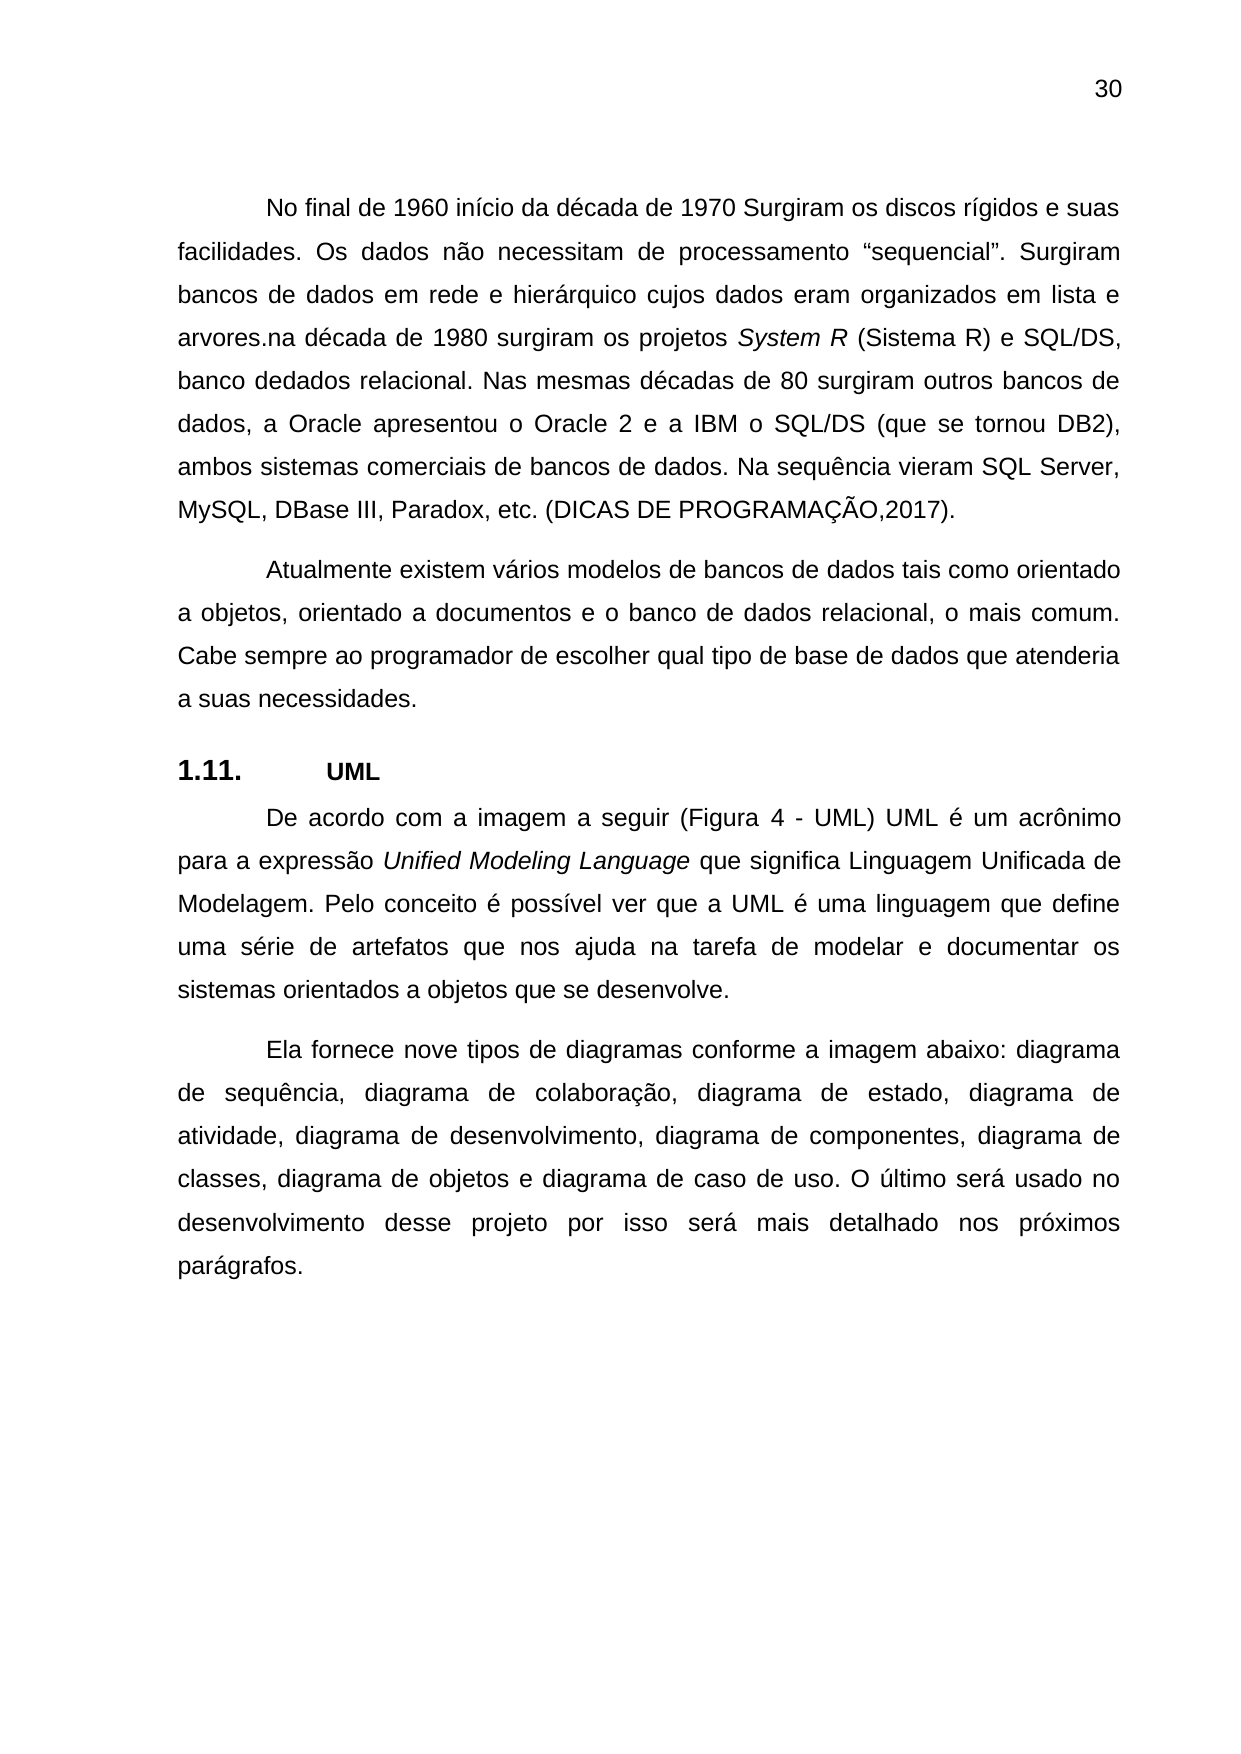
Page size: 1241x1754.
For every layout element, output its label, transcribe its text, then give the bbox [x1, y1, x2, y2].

subtitle No final de 1960 início da década de 1970 Surgiram os discos rígidos e suas facilidades. Os dados não necessitam de processamento “sequencial”. Surgiram bancos de dados em rede e hierárquico cujos dados eram organizados em lista e arvores.na década de 1980 surgiram os projetos System R (Sistema R) e SQL/DS, banco dedados relacional. Nas mesmas décadas de 80 surgiram outros bancos de dados, a Oracle apresentou o Oracle 2 e a IBM o SQL/DS (que se tornou DB2), ambos sistemas comerciais de bancos de dados. Na sequência vieram SQL Server, MySQL, DBase III, Paradox, etc. (DICAS DE PROGRAMAÇÃO,2017). [177, 193, 1122, 524]
subtitle Atualmente existem vários modelos de bancos de dados tais como orientado a objetos, orientado a documentos e o banco de dados relacional, o mais comum. Cabe sempre ao programador de escolher qual tipo de base de dados que atenderia a suas necessidades. [177, 555, 1122, 713]
subtitle UML [177, 752, 1122, 786]
subtitle Ela fornece nove tipos de diagramas conforme a imagem abaixo: diagrama de sequência, diagrama de colaboração, diagrama de estado, diagrama de atividade, diagrama de desenvolvimento, diagrama de componentes, diagrama de classes, diagrama de objetos e diagrama de caso de uso. O último será usado no desenvolvimento desse projeto por isso será mais detalhado nos próximos parágrafos. [177, 1035, 1122, 1279]
subtitle De acordo com a imagem a seguir (Figura 4 - UML) UML é um acrônimo para a expressão Unified Modeling Language que significa Linguagem Unificada de Modelagem. Pelo conceito é possível ver que a UML é uma linguagem que define uma série de artefatos que nos ajuda na tarefa de modelar e documentar os sistemas orientados a objetos que se desenvolve. [177, 803, 1122, 1004]
